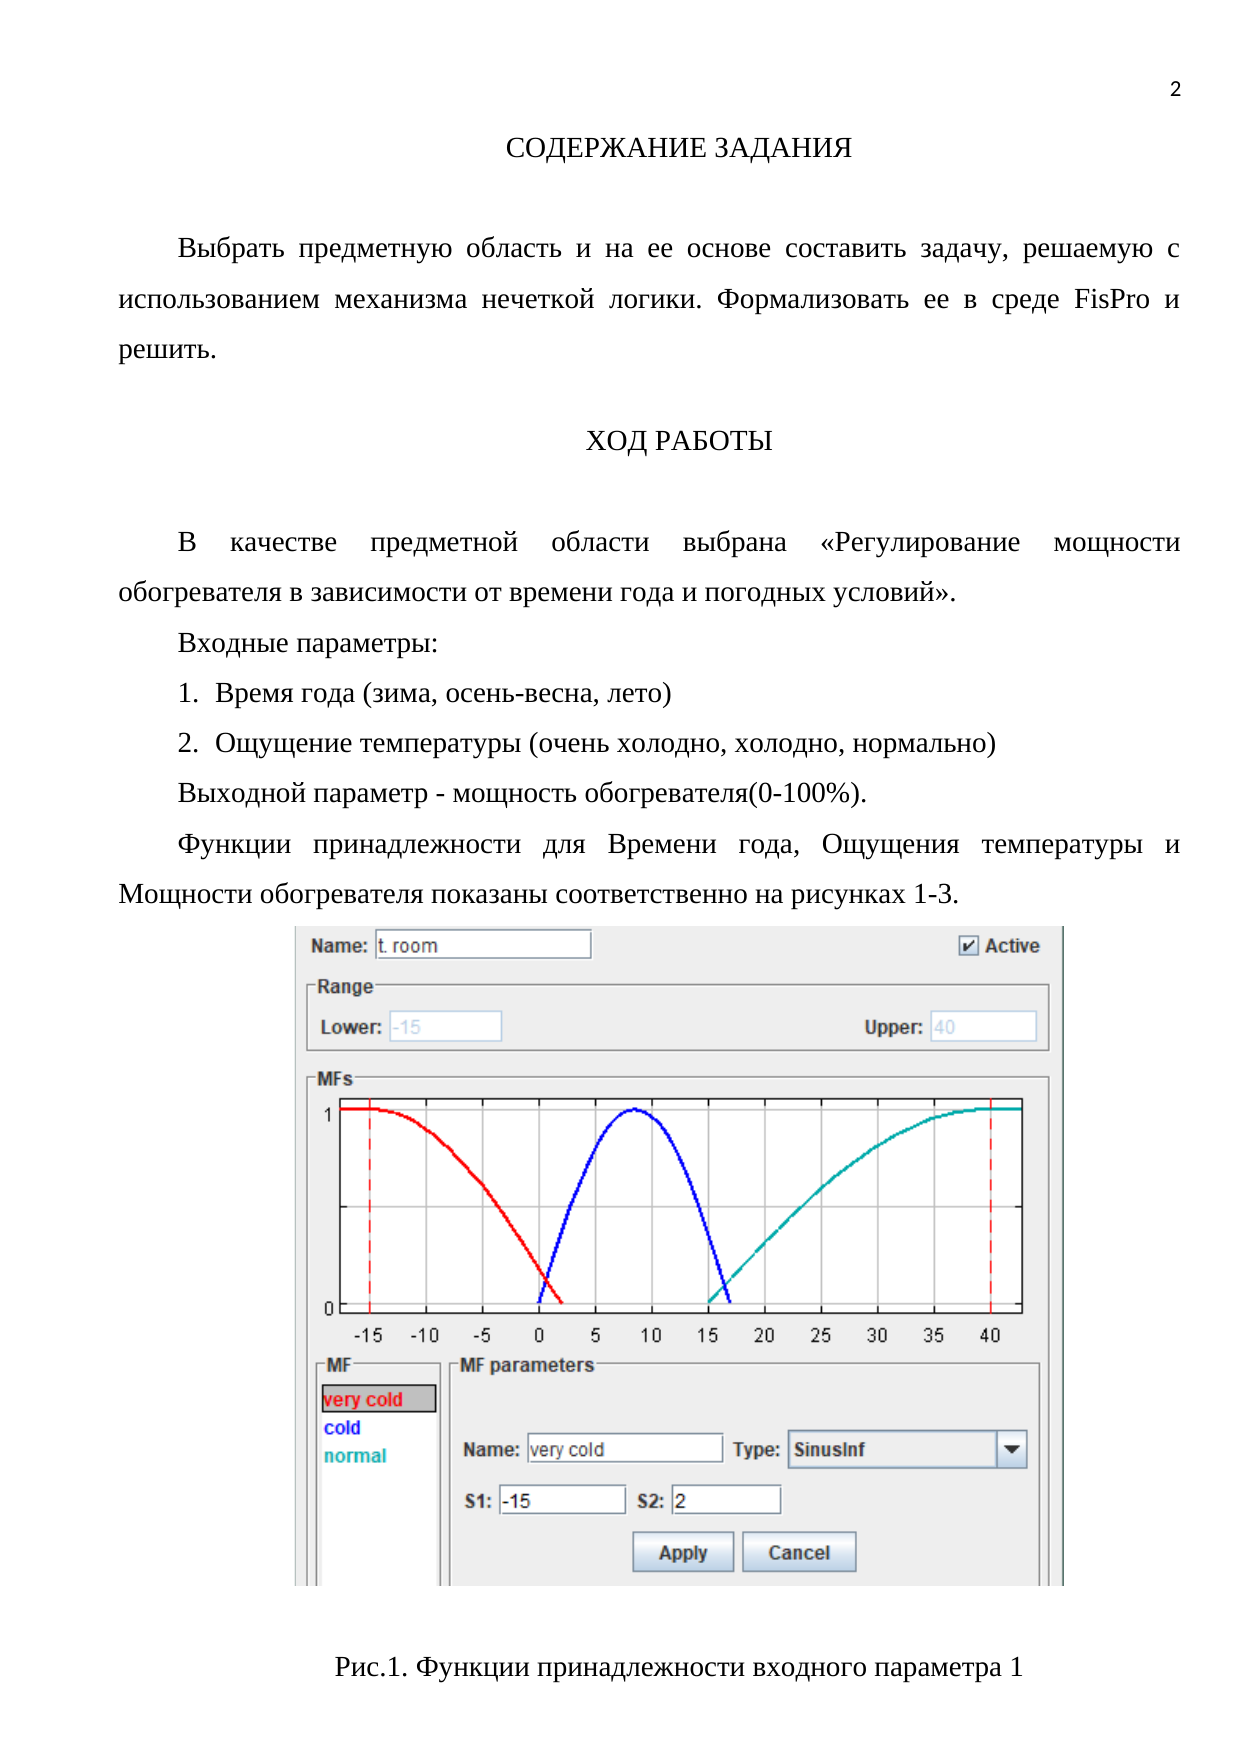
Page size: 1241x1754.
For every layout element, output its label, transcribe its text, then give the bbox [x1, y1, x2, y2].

text Выбрать предметную область и на ее основе составить задачу, решаемую с использованием механизма нечеткой логики. Формализовать ее в среде FisPro и решить. [118, 231, 1181, 365]
text Входные параметры: [118, 625, 1181, 658]
list Функции принадлежности для Времени года, Ощущения температуры и Мощности обогревателя показаны соответственно на рисунках 1-3. [118, 826, 1181, 910]
text ХОД РАБОТЫ [177, 423, 1181, 457]
list Ощущение температуры (очень холодно, холодно, нормально) [177, 725, 1181, 759]
picture [294, 926, 1064, 1586]
list Время года (зима, осень-весна, лето) [177, 675, 1181, 708]
text СОДЕРЖАНИЕ ЗАДАНИЯ [177, 130, 1181, 163]
list Выходной параметр - мощность обогревателя(0-100%). [118, 776, 1181, 809]
list Рис.1. Функции принадлежности входного параметра 1 [118, 1649, 1181, 1683]
text В качестве предметной области выбрана «Регулирование мощности обогревателя в зависимости от времени года и погодных условий». [118, 524, 1181, 608]
